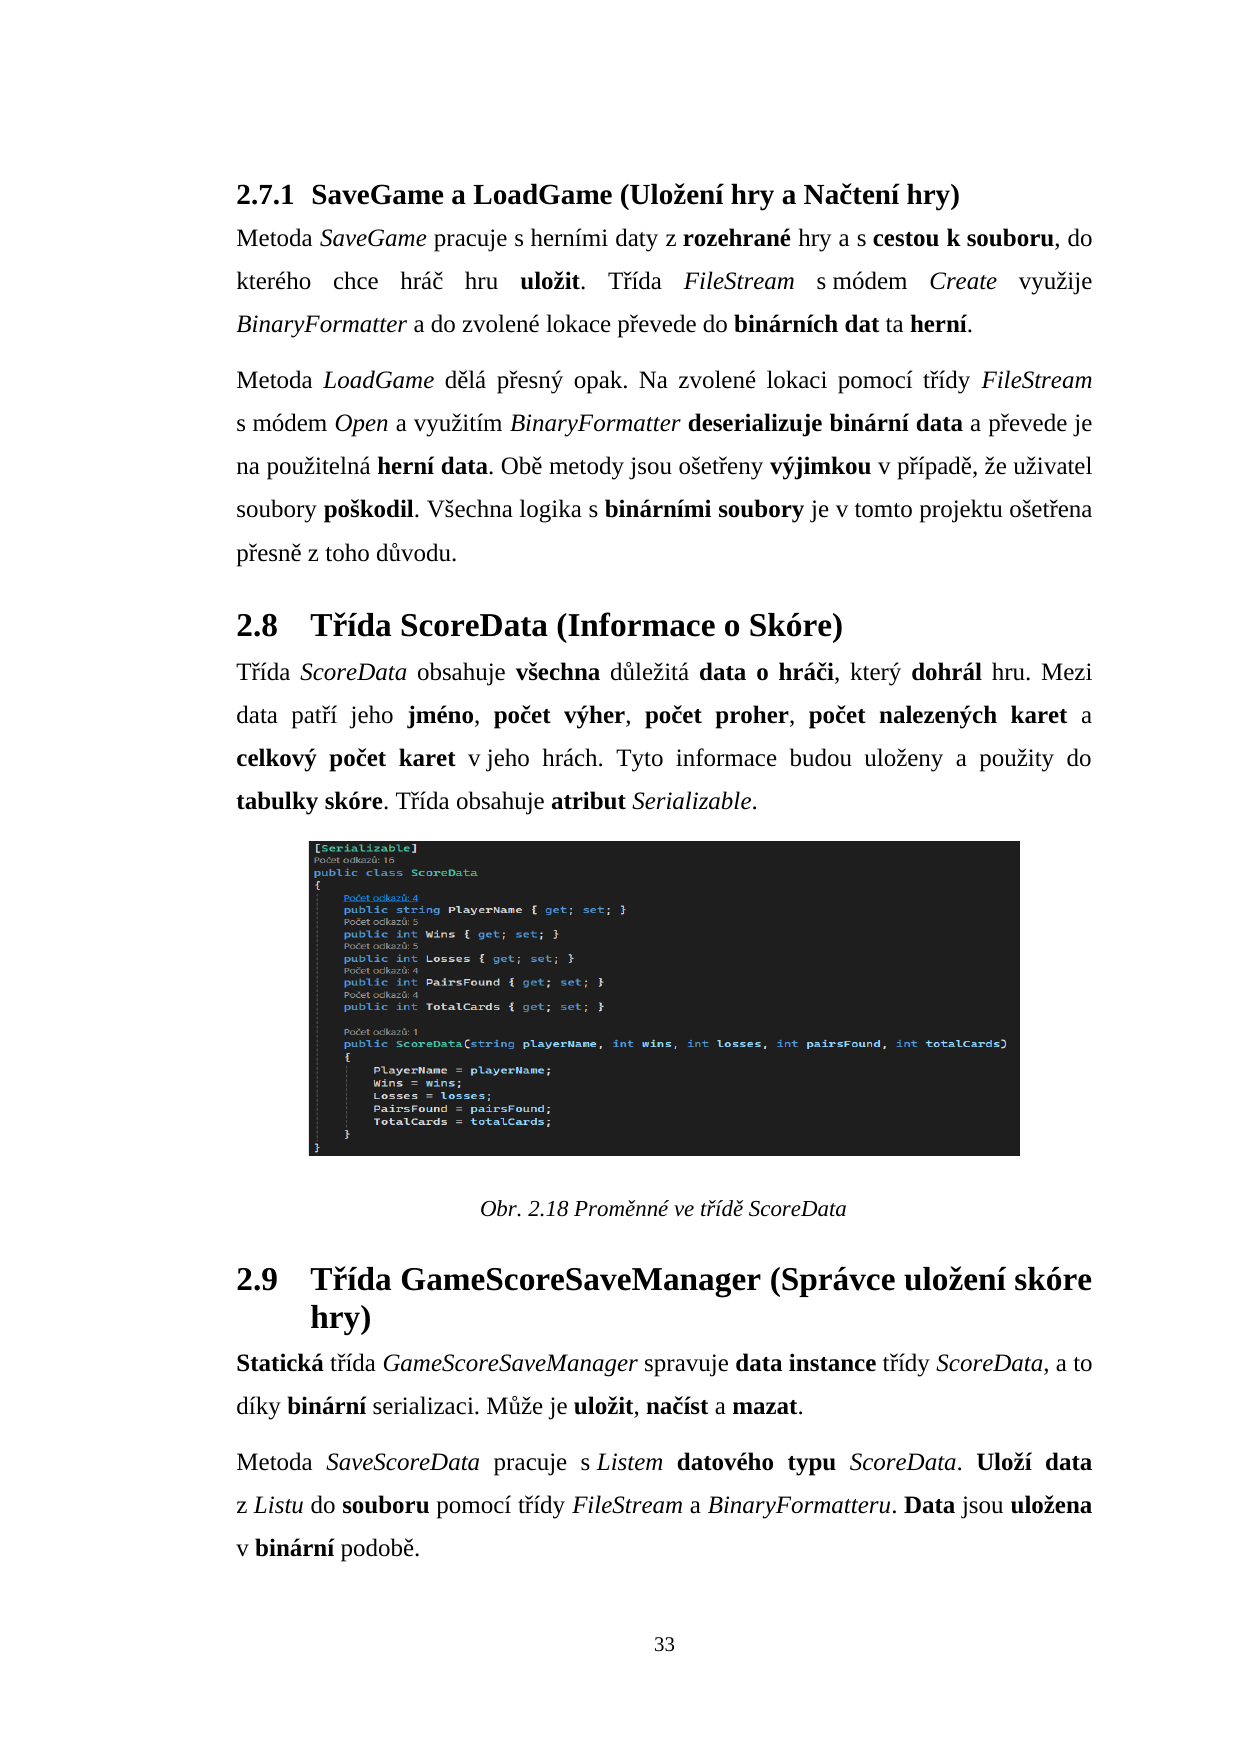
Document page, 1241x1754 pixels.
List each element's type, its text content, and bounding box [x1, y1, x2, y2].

text Třída ScoreData obsahuje všechna důležitá data o hráči, který dohrál hru. Mezi data patří jeho jméno, počet výher, počet proher, počet nalezených karet a celkový počet karet v jeho hrách. Tyto informace budou uloženy a použity do tabulky skóre. Třída obsahuje atribut Serializable. [236, 657, 1092, 815]
text Metoda LoadGame dělá přesný opak. Na zvolené lokaci pomocí třídy FileStream s módem Open a využitím BinaryFormatter deserializuje binární data a převede je na použitelná herní data. Obě metody jsou ošetřeny výjimkou v případě, že uživatel soubory poškodil. Všechna logika s binárními soubory je v tomto projektu ošetřena přesně z toho důvodu. [236, 365, 1092, 566]
subtitle Třída ScoreData (Informace o Skóre) [236, 606, 1092, 644]
text Statická třída GameScoreSaveManager spravuje data instance třídy ScoreData, a to díky binární serializaci. Může je uložit, načíst a mazat. [236, 1348, 1092, 1420]
picture [308, 841, 1020, 1156]
text Metoda SaveGame pracuje s herními daty z rozehrané hry a s cestou k souboru, do kterého chce hráč hru uložit. Třída FileStream s módem Create využije BinaryFormatter a do zvolené lokace převede do binárních dat ta herní. [236, 223, 1092, 338]
subtitle Třída GameScoreSaveManager (Správce uložení skóre hry) [236, 1259, 1092, 1336]
subtitle SaveGame a LoadGame (Uložení hry a Načtení hry) [236, 177, 1092, 211]
